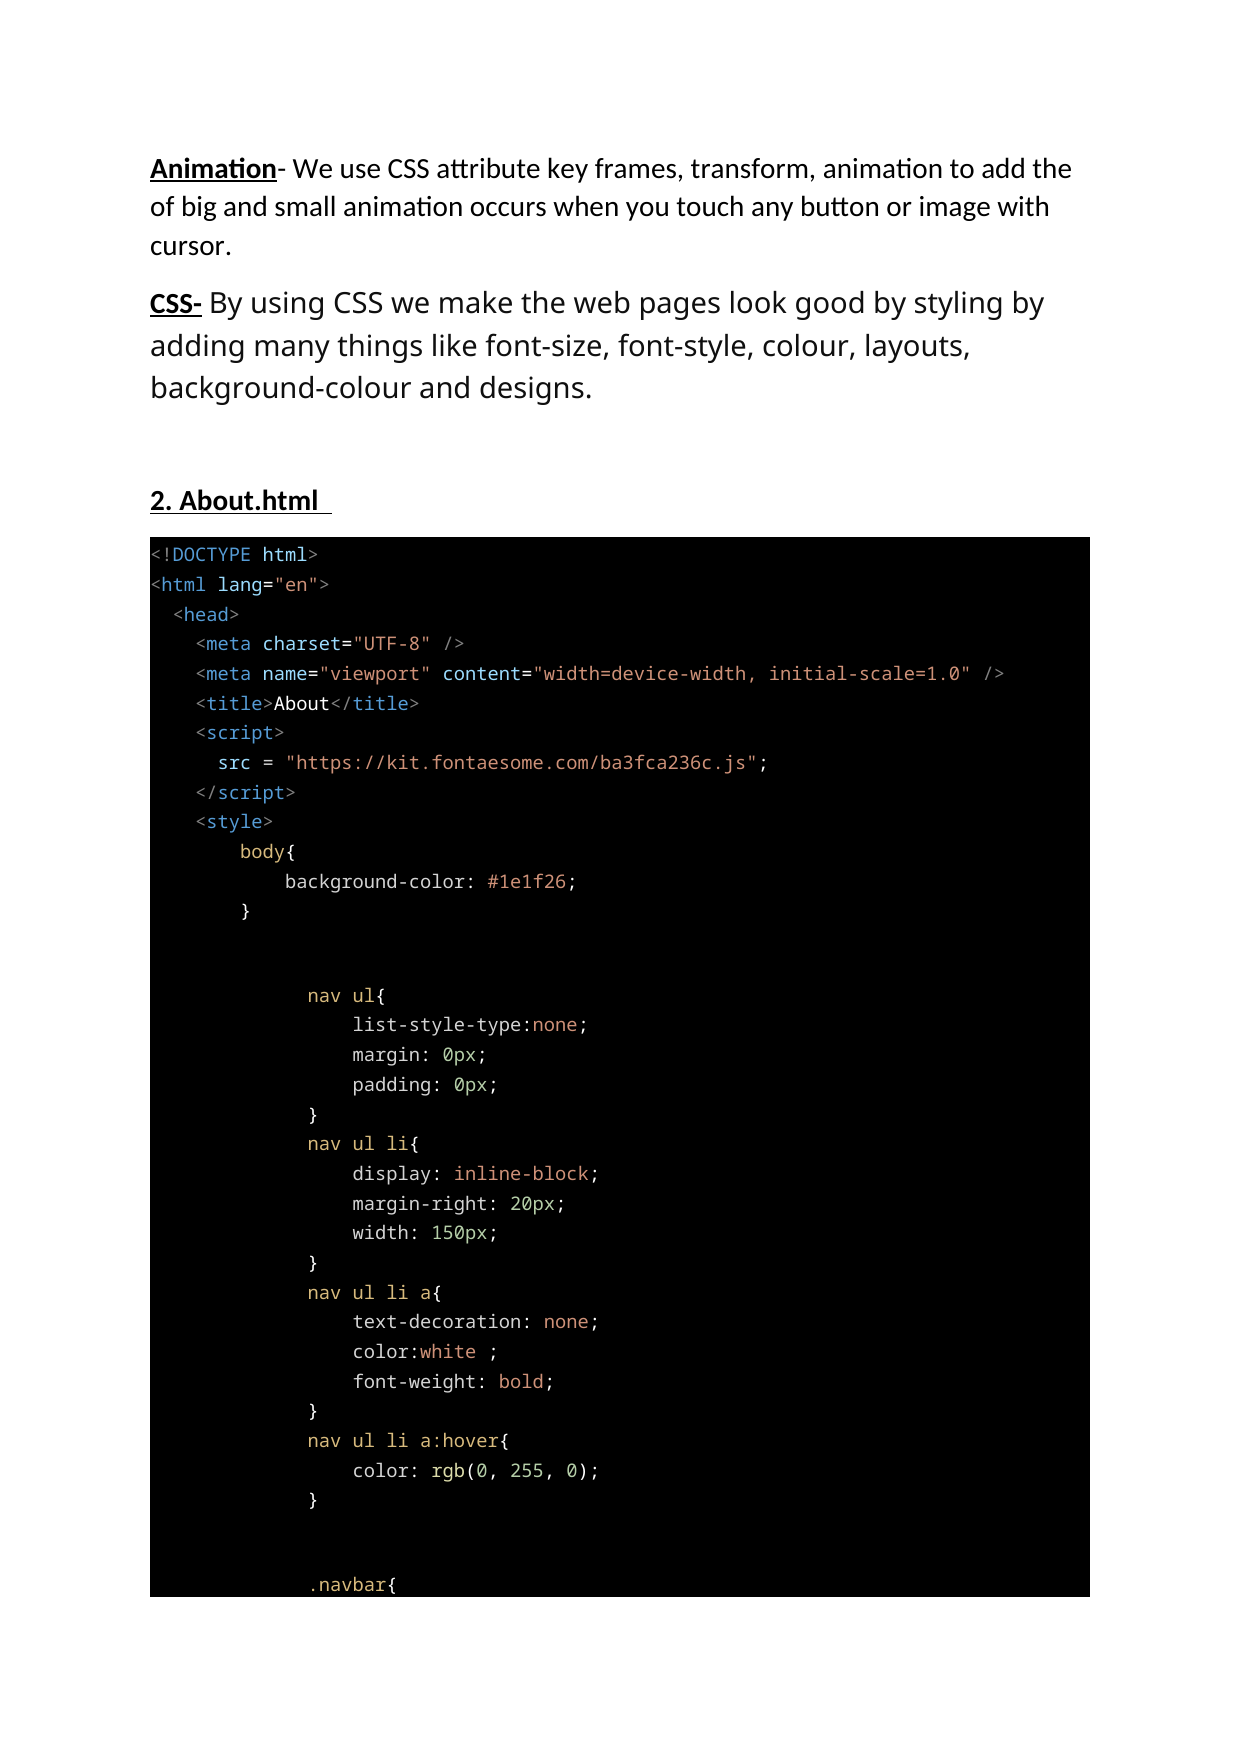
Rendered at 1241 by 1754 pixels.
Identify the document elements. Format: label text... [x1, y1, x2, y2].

text nav ul li{ [150, 1126, 1090, 1156]
text </script> [150, 775, 1090, 804]
text } [150, 1097, 1090, 1126]
text } [150, 1245, 1090, 1275]
text display: inline-block; [150, 1156, 1090, 1186]
text padding: 0px; [150, 1067, 1090, 1097]
text CSS- By using CSS we make the web pages look good by styling by adding many things like font-size, font-style, colour, layouts, background-colour and designs. [150, 282, 1090, 407]
text <title>About</title> [150, 686, 1090, 715]
text list-style-type:none; [150, 1008, 1090, 1037]
text body{ [150, 834, 1090, 864]
text <meta charset="UTF-8" /> [150, 626, 1090, 656]
text } [150, 1393, 1090, 1423]
text src = "https://kit.fontaesome.com/ba3fca236c.js"; [150, 745, 1090, 775]
text text-decoration: none; [150, 1304, 1090, 1334]
text color: rgb(0, 255, 0); [150, 1453, 1090, 1483]
text } [150, 1483, 1090, 1512]
text } [150, 893, 1090, 923]
text <html lang="en"> [150, 567, 1090, 597]
text nav ul li a:hover{ [150, 1423, 1090, 1453]
text <head> [150, 597, 1090, 626]
text font-weight: bold; [150, 1364, 1090, 1393]
text <style> [150, 804, 1090, 834]
text margin: 0px; [150, 1037, 1090, 1067]
text nav ul li a{ [150, 1275, 1090, 1304]
text <meta name="viewport" content="width=device-width, initial-scale=1.0" /> [150, 656, 1090, 686]
text margin-right: 20px; [150, 1186, 1090, 1215]
text background-color: #1e1f26; [150, 864, 1090, 893]
text 2. About.html [150, 482, 1090, 518]
text <script> [150, 715, 1090, 745]
text <!DOCTYPE html> [150, 537, 1090, 567]
text Animation- We use CSS attribute key frames, transform, animation to add the of big and small animation occurs when you touch any button or image with cursor. [150, 150, 1090, 262]
text width: 150px; [150, 1215, 1090, 1245]
text color:white ; [150, 1334, 1090, 1364]
text nav ul{ [150, 978, 1090, 1008]
text .navbar{ [150, 1567, 1090, 1597]
